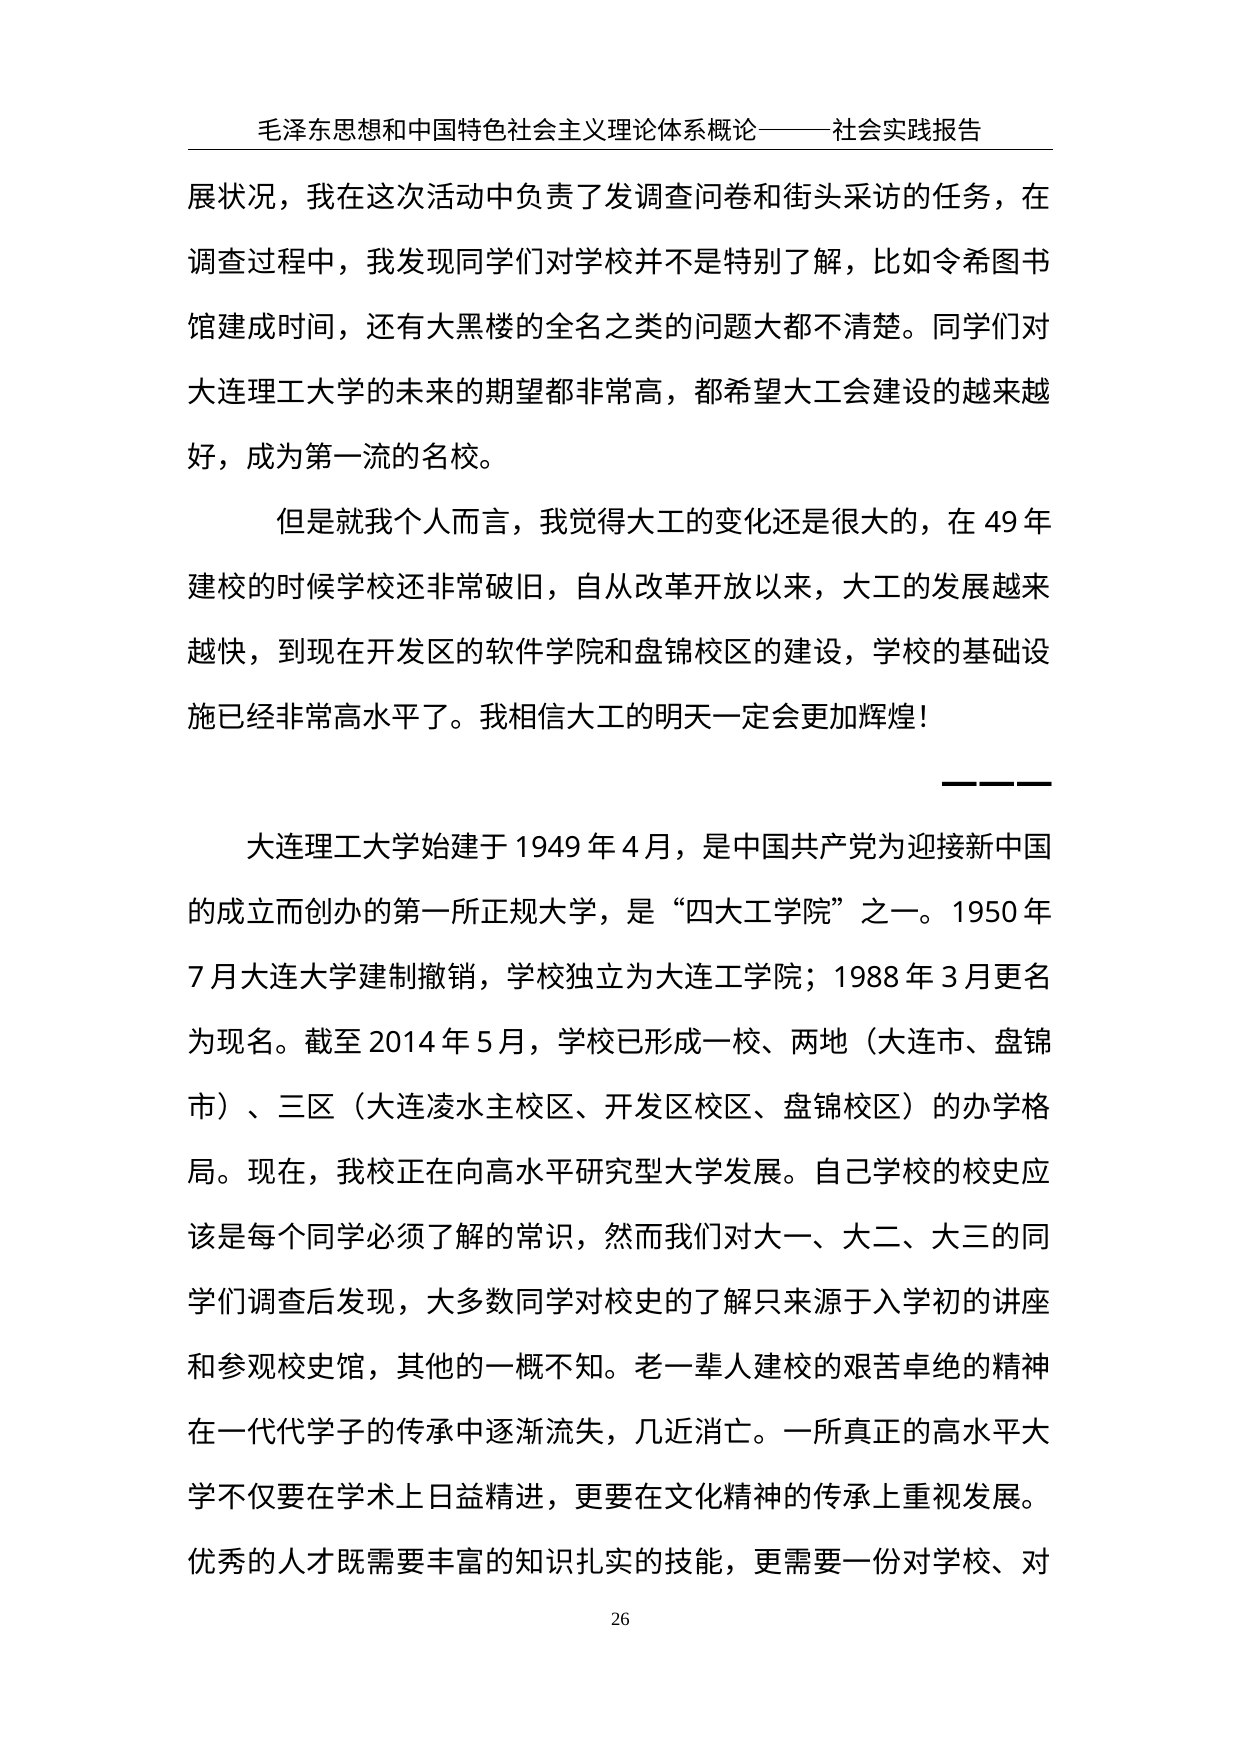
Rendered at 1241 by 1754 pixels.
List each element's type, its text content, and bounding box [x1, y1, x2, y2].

text 但是就我个人而言，我觉得大工的变化还是很大的，在49年建校的时候学校还非常破旧，自从改革开放以来，大工的发展越来越快，到现在开发区的软件学院和盘锦校区的建设，学校的基础设施已经非常高水平了。我相信大工的明天一定会更加辉煌！ [187, 1137, 1053, 1397]
text 这次的社会实践活动目的也是为了调查大工的改革开放前后发展状况，我在这次活动中负责了发调查问卷和街头采访的任务，在调查过程中，我发现同学们对学校并不是特别了解，比如令希图书馆建成时间，还有大黑楼的全名之类的问题大都不清楚。同学们对大连理工大学的未来的期望都非常高，都希望大工会建设的越来越好，成为第一流的名校。 [187, 747, 1053, 1137]
text ——— [187, 292, 1053, 357]
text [187, 1462, 1053, 1592]
text ——— [187, 1397, 1053, 1462]
text 大连理工大学，简称大工，坐落于滨城大连，是中央直管、教育部直属的副部级全国重点大学，中国著名的“四大工学院”之一，国家“211工程”、“985工程”重点建设的大学。从1949年建校起，学校在不断发展，截至2014年5月，学校已形成一校、两地（大连市、盘锦市）、三区（大连凌水主校区、开发区校区、盘锦校区）的办学格局。 [187, 357, 1053, 747]
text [187, 162, 1053, 292]
